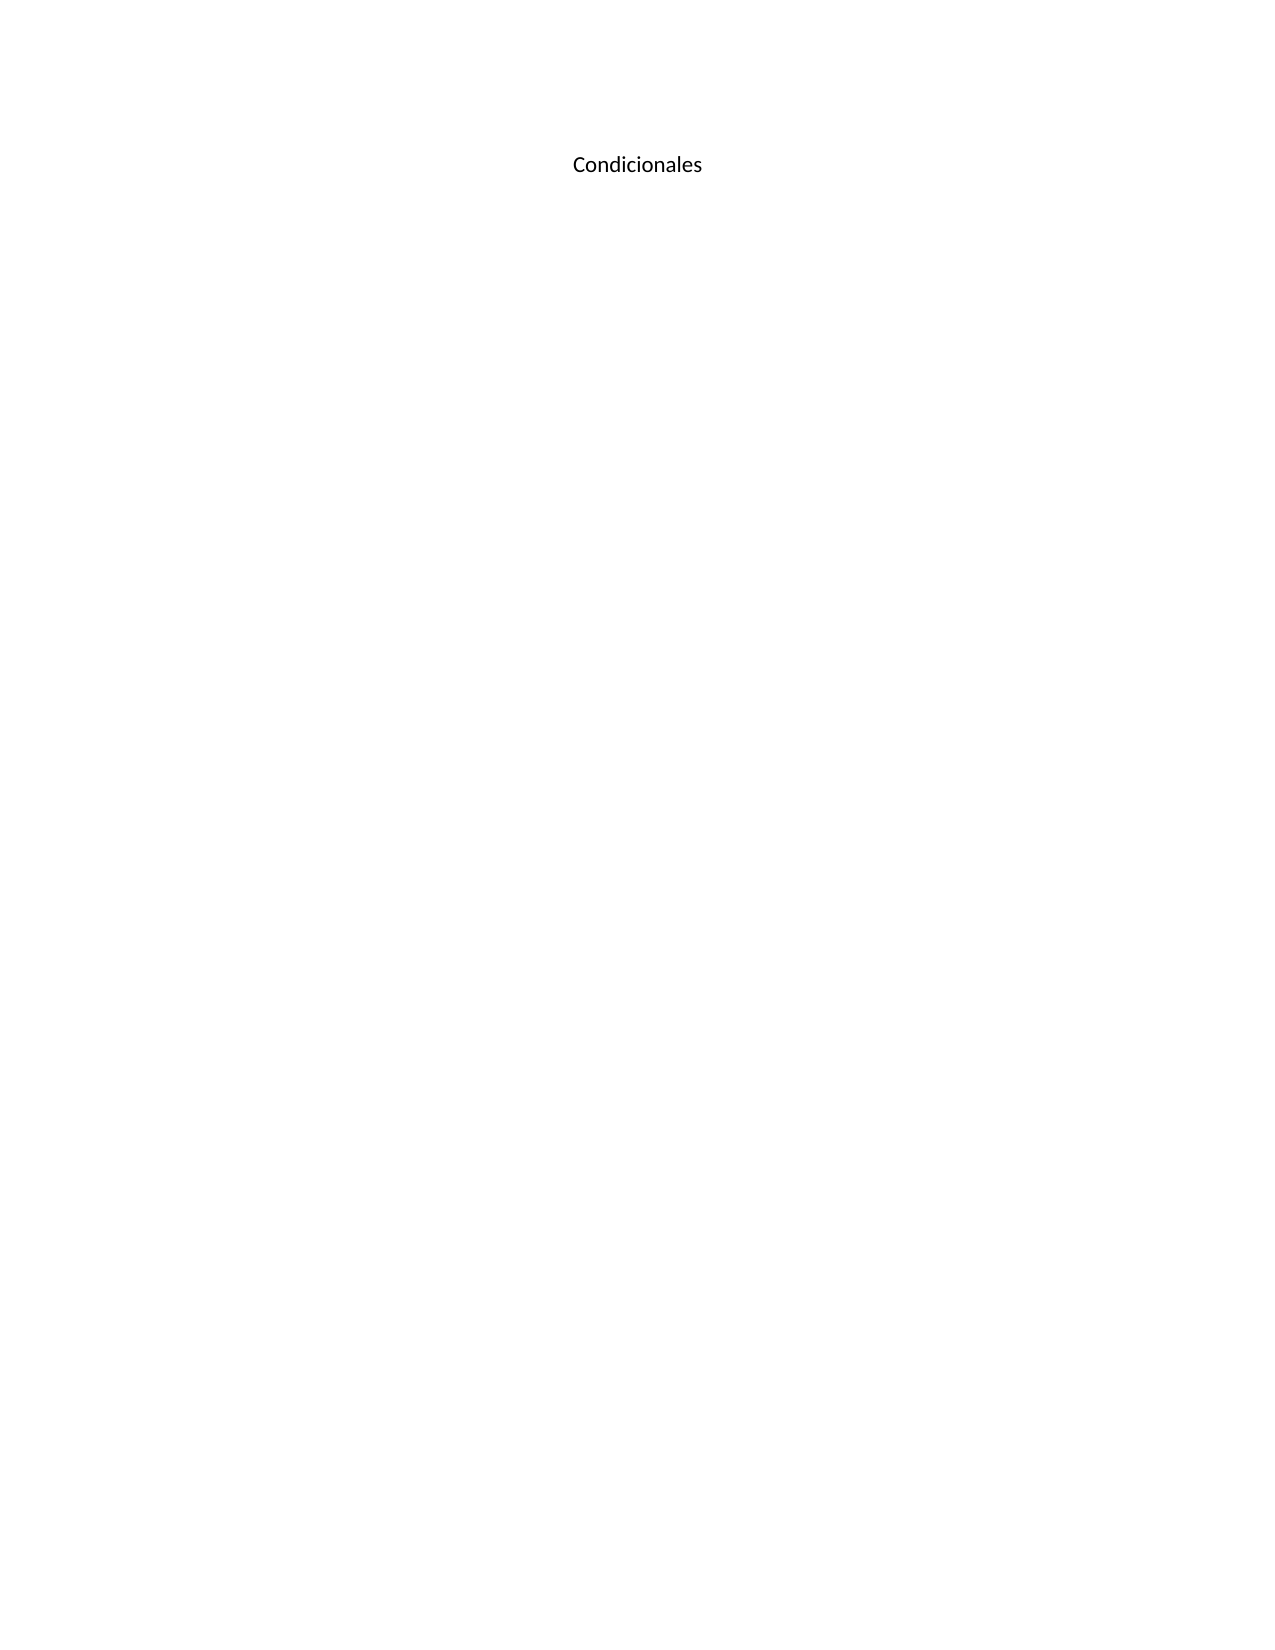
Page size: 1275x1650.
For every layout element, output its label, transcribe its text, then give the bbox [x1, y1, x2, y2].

text Condicionales [150, 150, 1125, 178]
